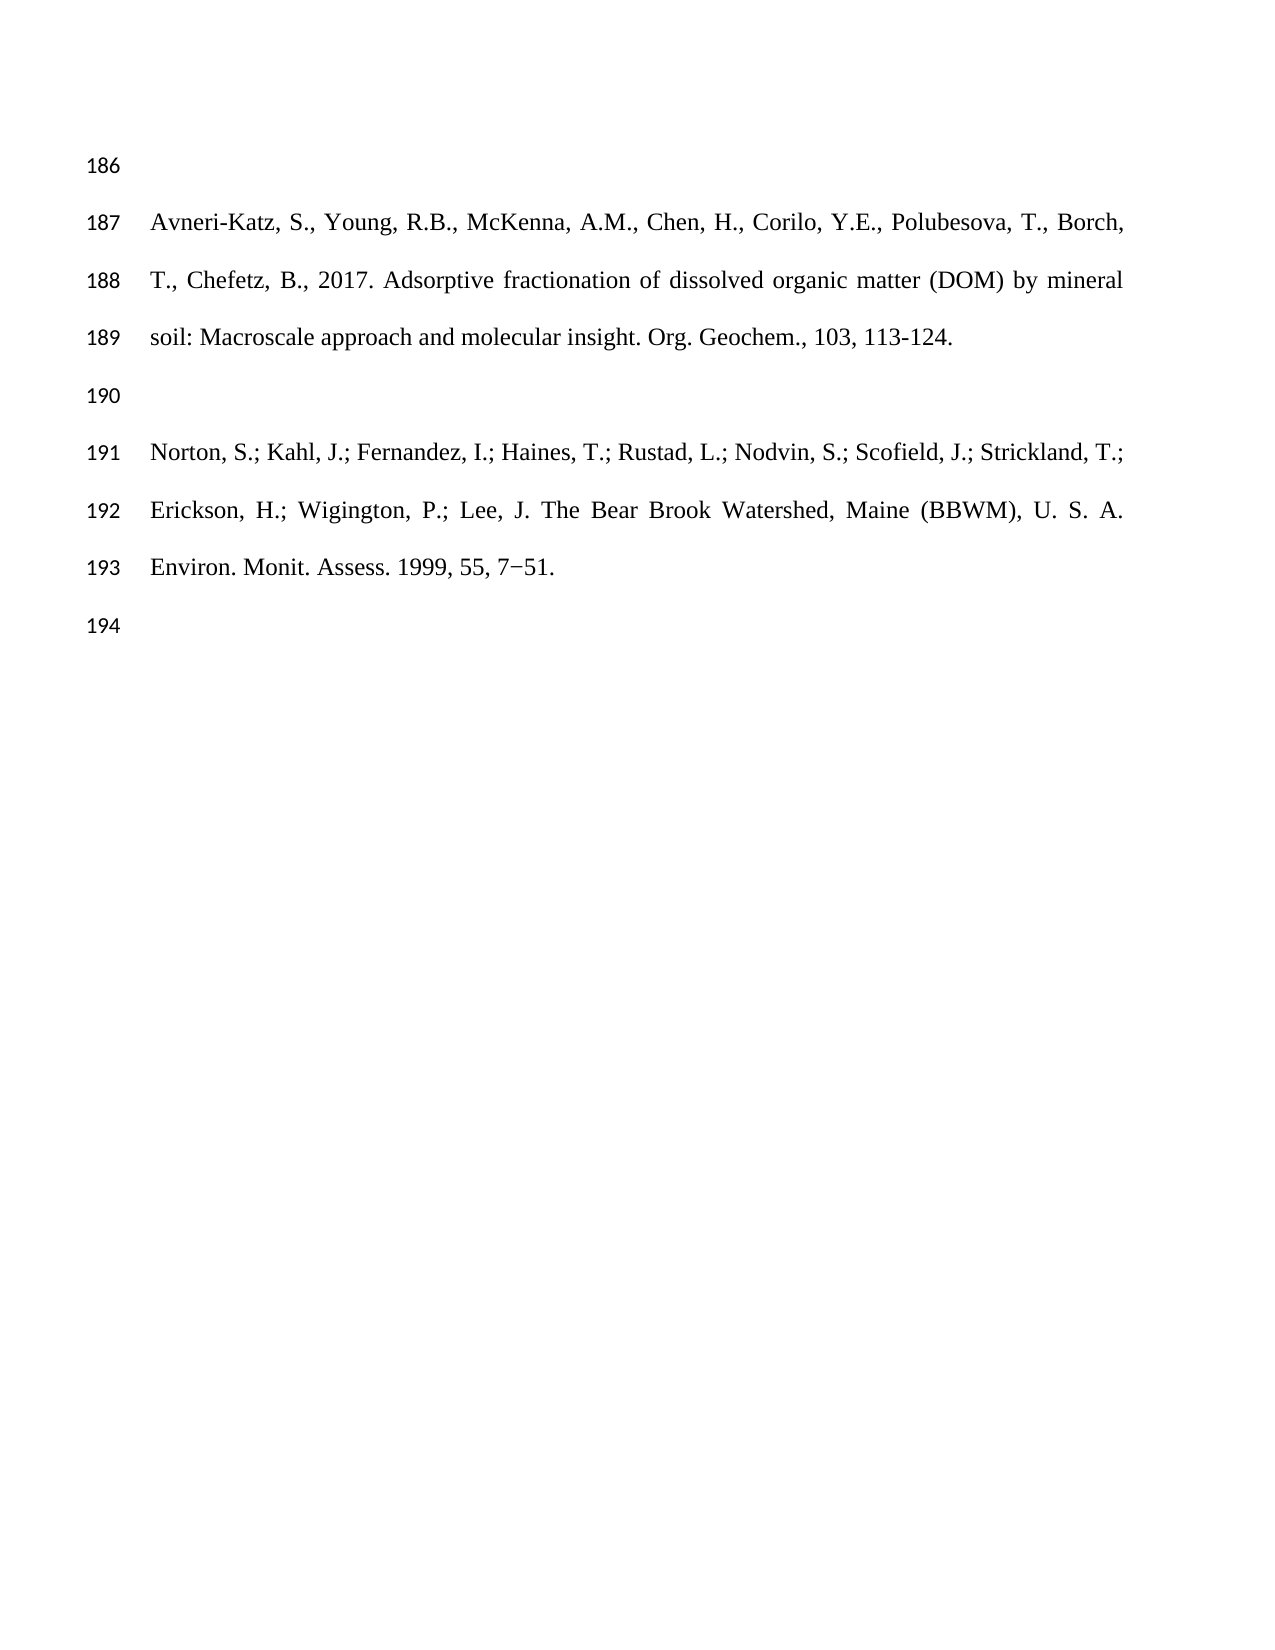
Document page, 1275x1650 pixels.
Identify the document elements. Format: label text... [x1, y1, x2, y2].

text Avneri-Katz, S., Young, R.B., McKenna, A.M., Chen, H., Corilo, Y.E., Polubesova, T., Borch, T., Chefetz, B., 2017. Adsorptive fractionation of dissolved organic matter (DOM) by mineral soil: Macroscale approach and molecular insight. Org. Geochem., 103, 113-124. [150, 207, 1125, 351]
text Norton, S.; Kahl, J.; Fernandez, I.; Haines, T.; Rustad, L.; Nodvin, S.; Scofield, J.; Strickland, T.; Erickson, H.; Wigington, P.; Lee, J. The Bear Brook Watershed, Maine (BBWM), U. S. A. Environ. Monit. Assess. 1999, 55, 7−51. [150, 437, 1125, 581]
